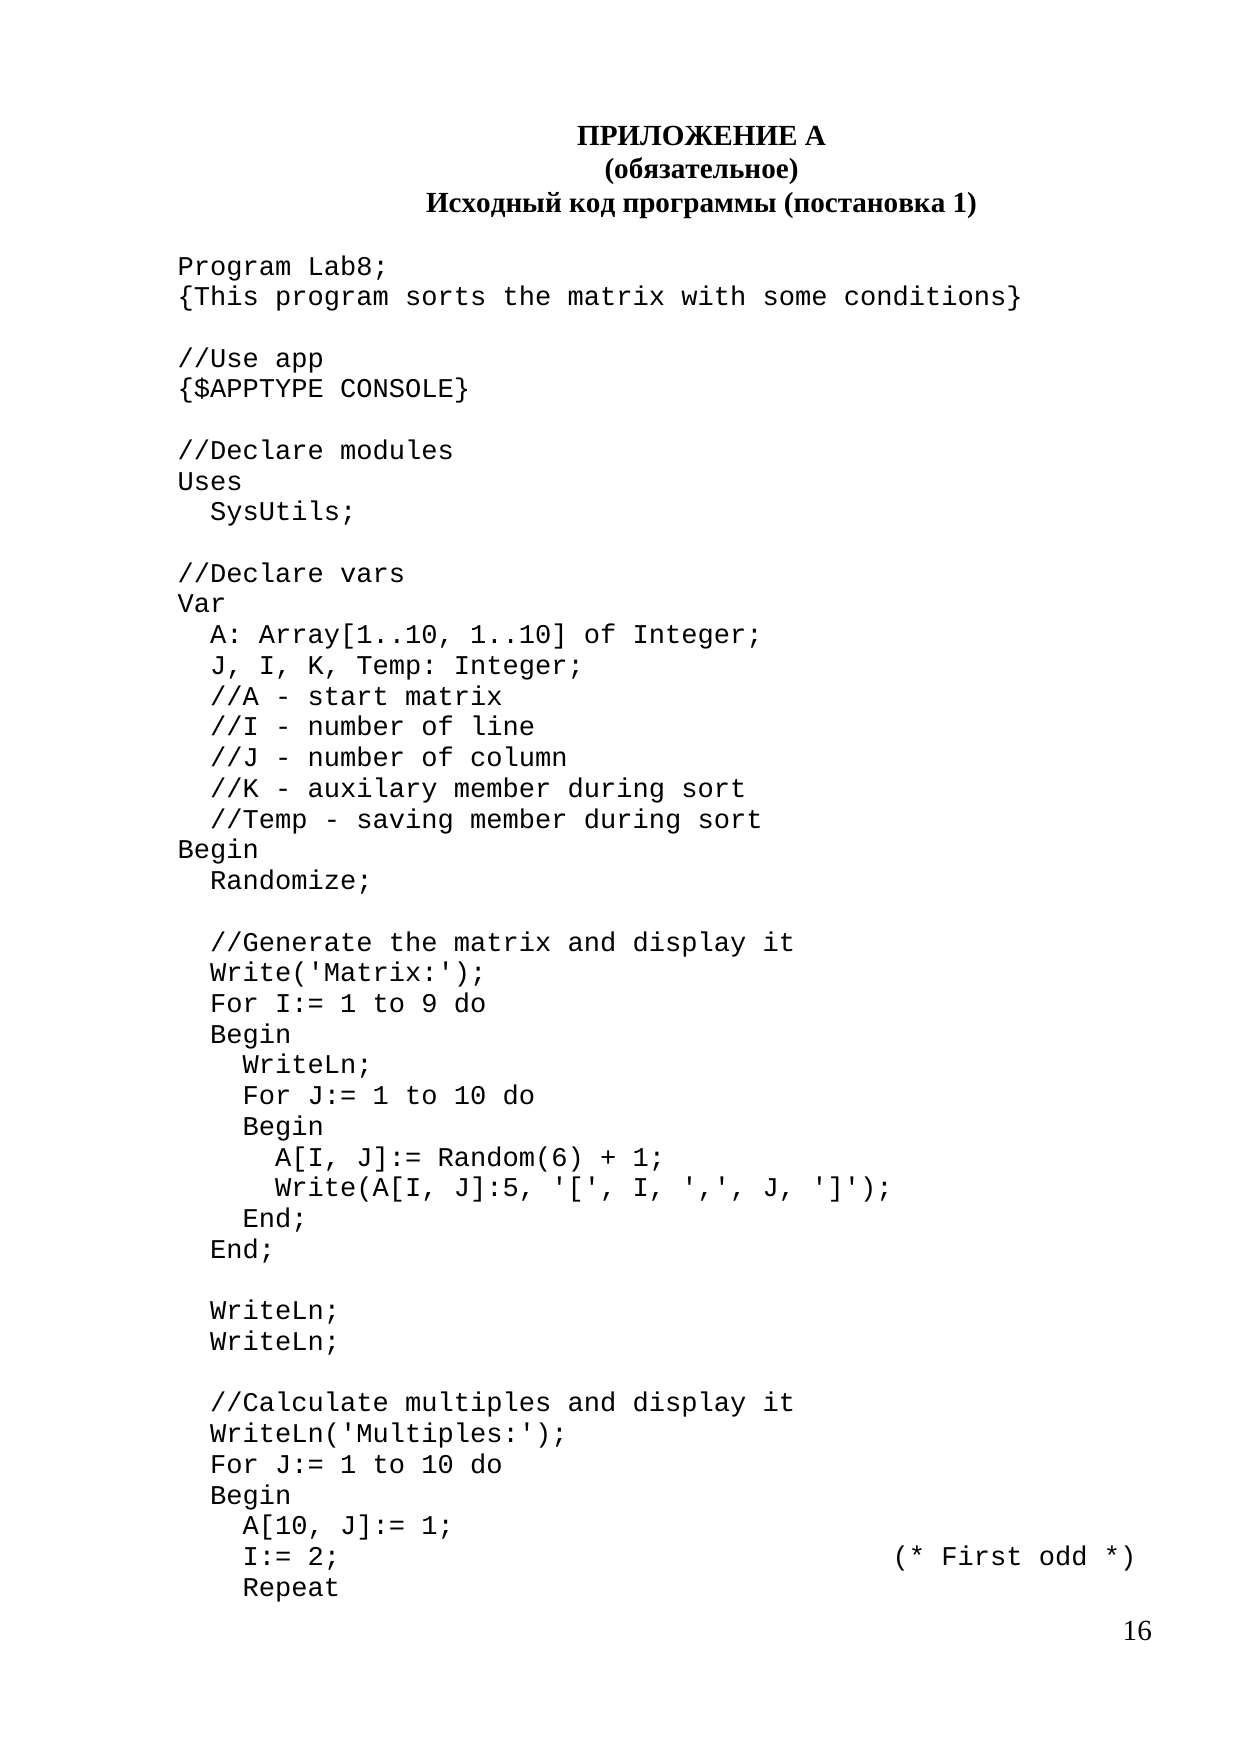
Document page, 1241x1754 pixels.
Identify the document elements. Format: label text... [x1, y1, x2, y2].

text //I - number of line [177, 713, 1152, 744]
text Write('Matrix:'); [177, 959, 1152, 990]
text J, I, K, Temp: Integer; [177, 652, 1152, 682]
text //K - auxilary member during sort [177, 775, 1152, 805]
text End; [177, 1236, 1152, 1266]
text Repeat [177, 1574, 1152, 1604]
text {$APPTYPE CONSOLE} [177, 375, 1152, 406]
text //Generate the matrix and display it [177, 928, 1152, 959]
text WriteLn; [177, 1051, 1152, 1082]
text //Use app [177, 344, 1152, 375]
text Begin [177, 1113, 1152, 1143]
text //Declare vars [177, 559, 1152, 590]
text WriteLn('Multiples:'); [177, 1420, 1152, 1451]
text //A - start matrix [177, 682, 1152, 713]
text A[10, J]:= 1; [177, 1512, 1152, 1543]
text //J - number of column [177, 744, 1152, 775]
text (обязательное) [177, 152, 1152, 185]
text WriteLn; [177, 1328, 1152, 1358]
text A[I, J]:= Random(6) + 1; [177, 1143, 1152, 1174]
text Исходный код программы (постановка 1) [177, 185, 1152, 219]
text //Calculate multiples and display it [177, 1389, 1152, 1420]
text Begin [177, 836, 1152, 867]
text WriteLn; [177, 1297, 1152, 1328]
text I:= 2; (* First odd *) [177, 1543, 1152, 1574]
text Randomize; [177, 867, 1152, 898]
text //Temp - saving member during sort [177, 805, 1152, 836]
text Uses [177, 467, 1152, 498]
text Var [177, 590, 1152, 621]
text For J:= 1 to 10 do [177, 1082, 1152, 1113]
text For I:= 1 to 9 do [177, 990, 1152, 1021]
text Program Lab8; [177, 252, 1152, 283]
text Begin [177, 1021, 1152, 1051]
text Begin [177, 1481, 1152, 1512]
text {This program sorts the matrix with some conditions} [177, 283, 1152, 314]
text A: Array[1..10, 1..10] of Integer; [177, 621, 1152, 652]
text //Declare modules [177, 437, 1152, 467]
text Приложение А [177, 118, 1152, 152]
text For J:= 1 to 10 do [177, 1451, 1152, 1481]
text Write(A[I, J]:5, '[', I, ',', J, ']'); [177, 1174, 1152, 1205]
text End; [177, 1205, 1152, 1236]
text SysUtils; [177, 498, 1152, 529]
